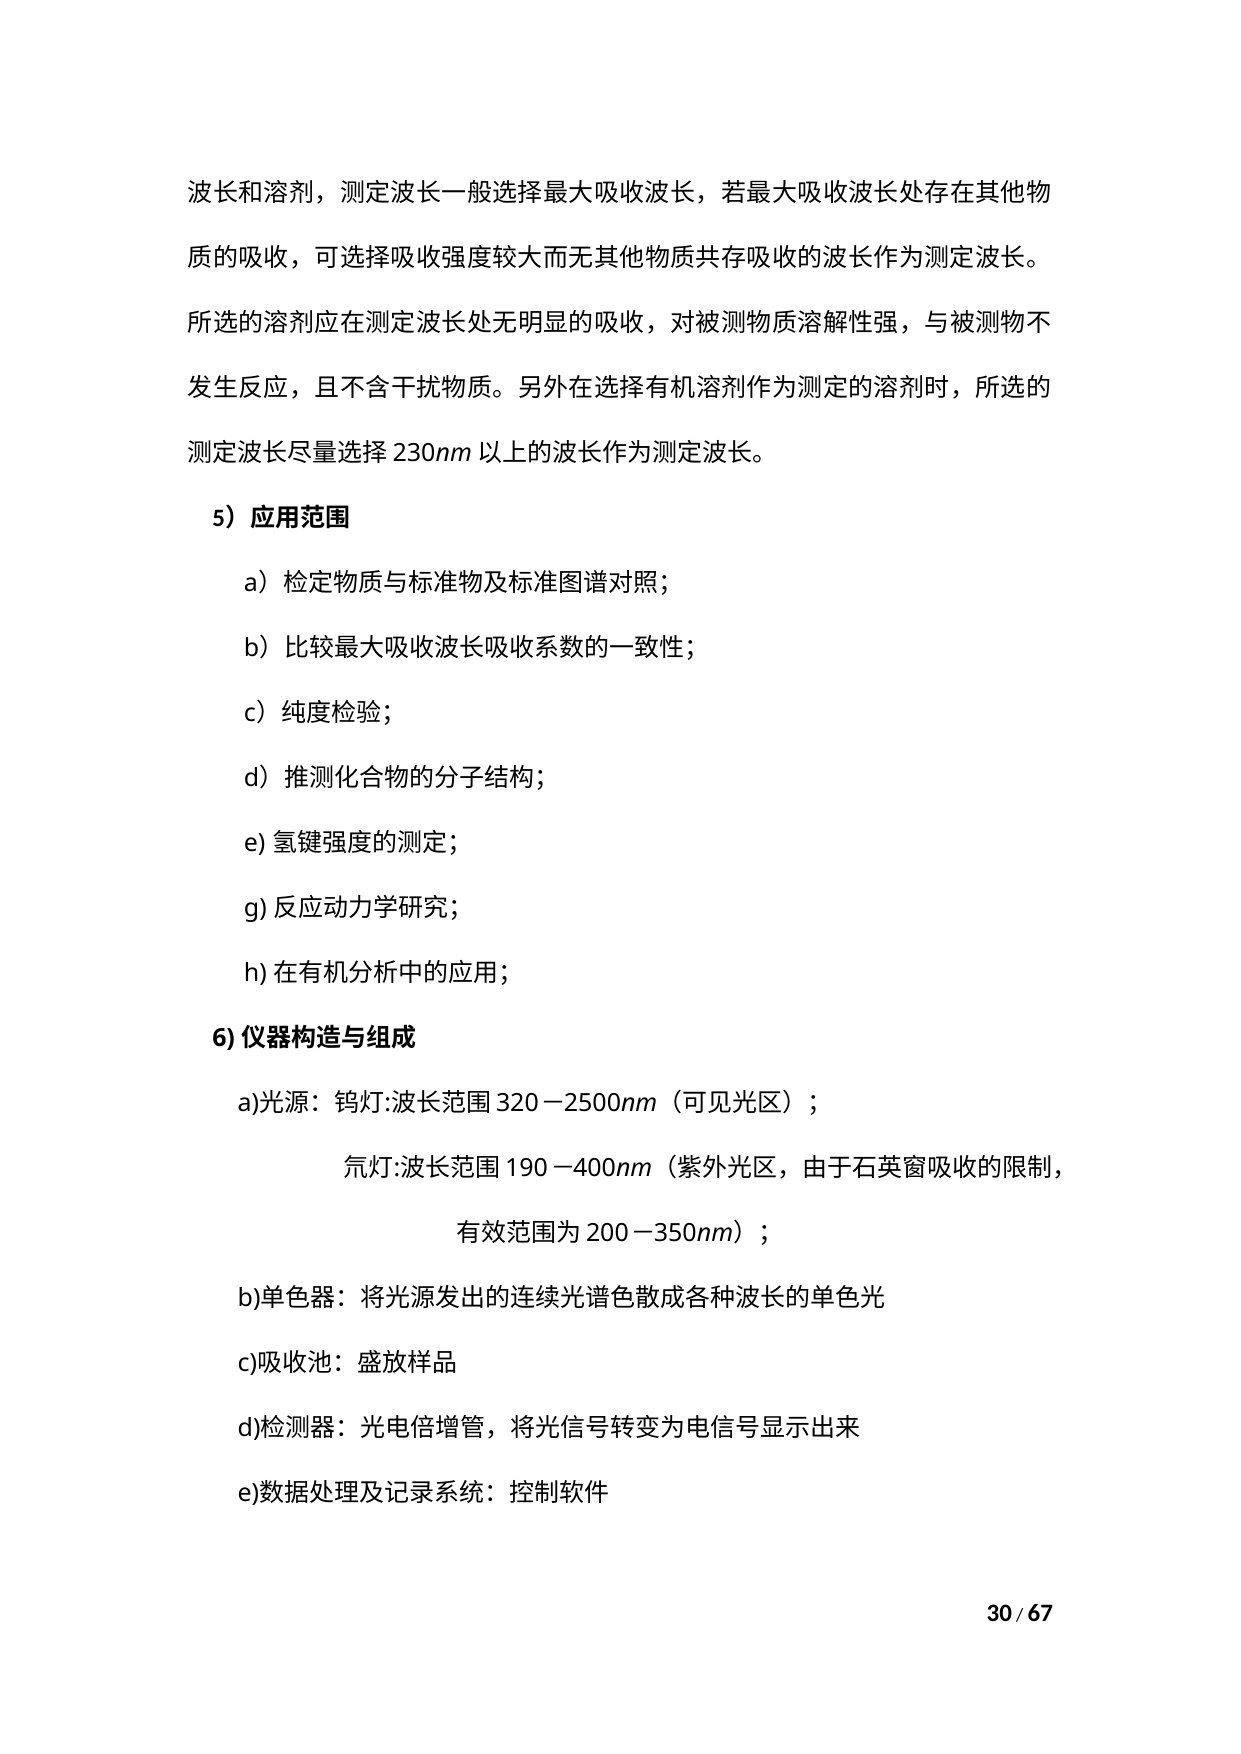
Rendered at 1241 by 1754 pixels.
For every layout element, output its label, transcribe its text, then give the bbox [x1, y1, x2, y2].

text d）推测化合物的分子结构； [244, 743, 1053, 808]
list a)光源：钨灯:波长范围320－2500nm（可见光区）； [187, 1068, 1053, 1133]
text h) 在有机分析中的应用； [244, 938, 1053, 1003]
text 氘灯:波长范围190－400nm（紫外光区，由于石英窗吸收的限制，有效范围为200－350nm）； [343, 1133, 1053, 1263]
text a）检定物质与标准物及标准图谱对照； [244, 548, 1053, 613]
list c)吸收池：盛放样品 [187, 1328, 1053, 1393]
text 5）应用范围 [187, 483, 1053, 548]
list d)检测器：光电倍增管，将光信号转变为电信号显示出来 [187, 1393, 1053, 1458]
text c）纯度检验； [244, 678, 1053, 743]
text 6) 仪器构造与组成 [187, 1003, 1053, 1068]
text g) 反应动力学研究； [244, 873, 1053, 938]
list b)单色器：将光源发出的连续光谱色散成各种波长的单色光 [187, 1263, 1053, 1328]
text b）比较最大吸收波长吸收系数的一致性； [244, 613, 1053, 678]
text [187, 158, 1053, 483]
text e) 氢键强度的测定； [244, 808, 1053, 873]
list e)数据处理及记录系统：控制软件 [187, 1458, 1053, 1523]
